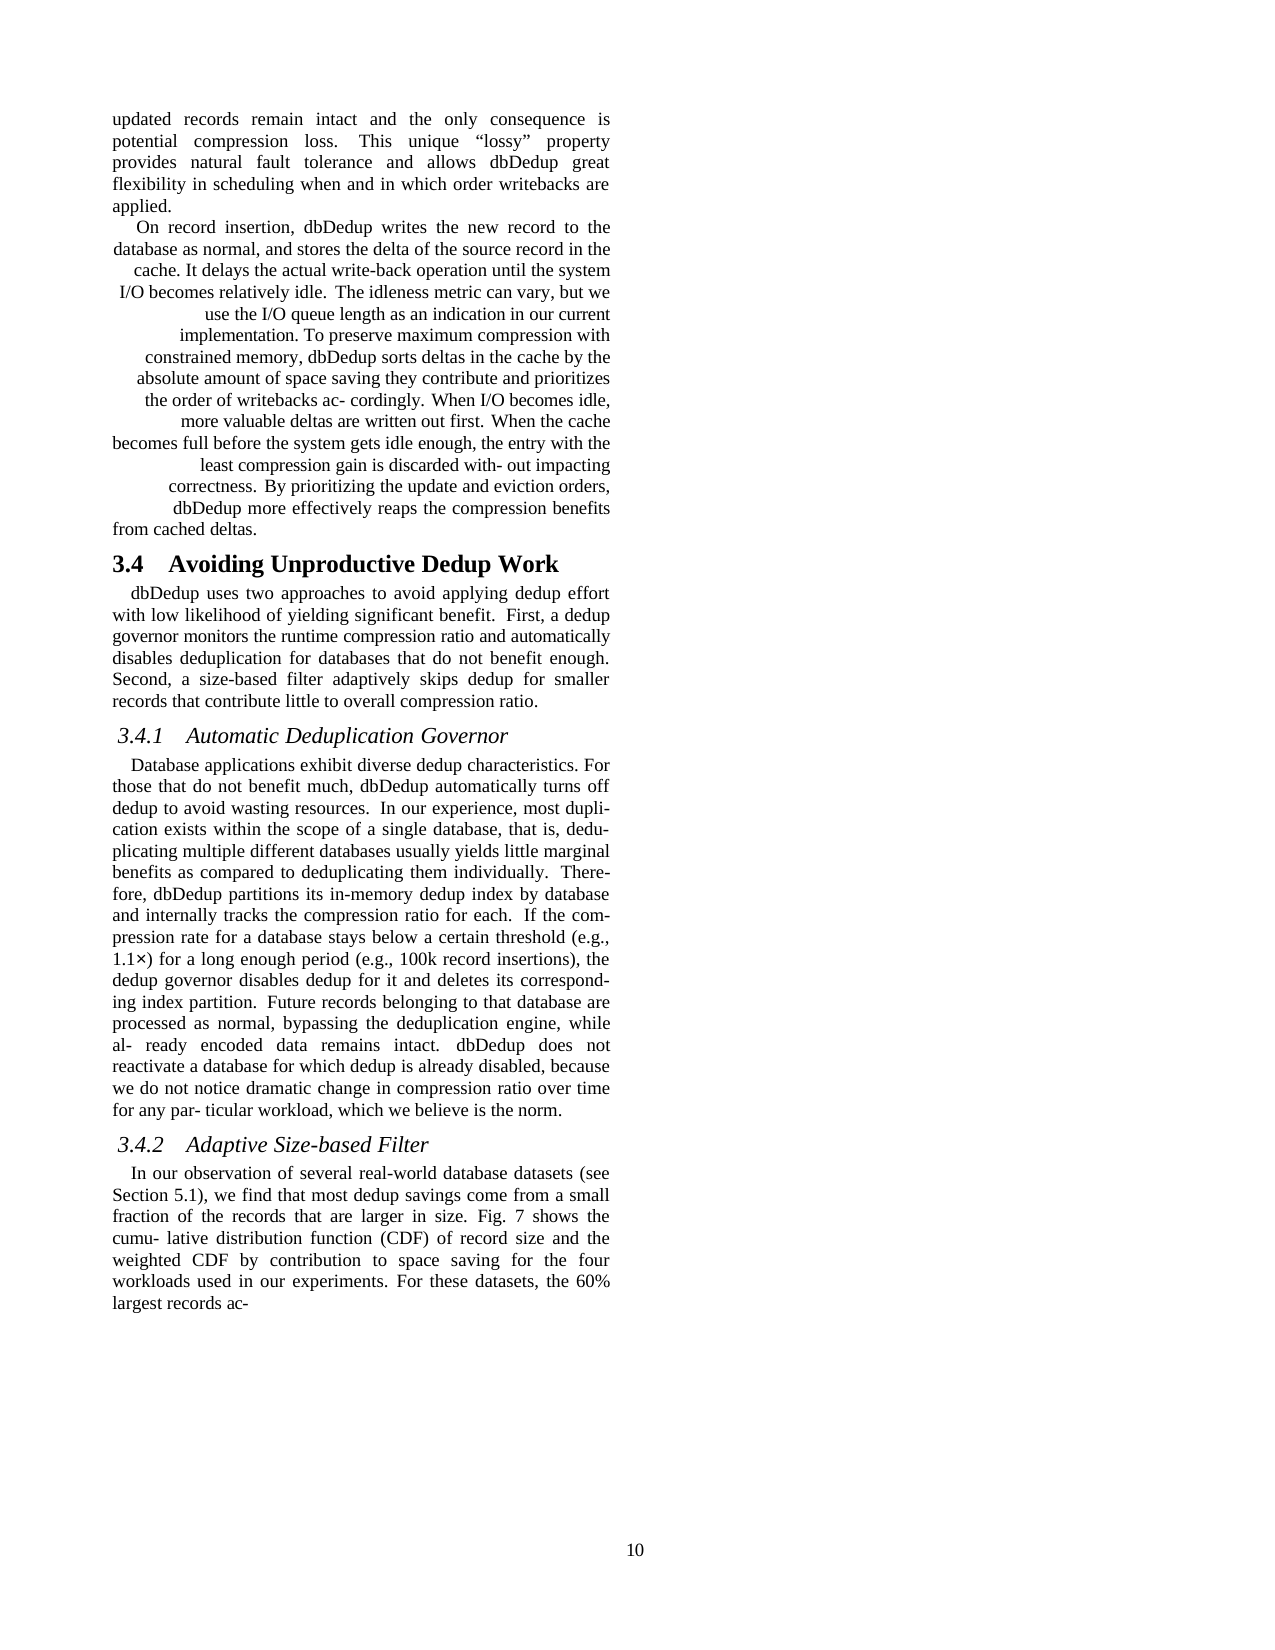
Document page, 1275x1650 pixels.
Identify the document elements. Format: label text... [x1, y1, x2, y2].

text from cached deltas. [112, 518, 614, 540]
subtitle Automatic Deduplication Governor [118, 723, 614, 749]
text Database applications exhibit diverse dedup characteristics. For those that do not benefit much, dbDedup automatically turns off dedup to avoid wasting resources. In our experience, most dupli- cation exists within the scope of a single database, that is, dedu- plicating multiple different databases usually yields little marginal benefits as compared to deduplicating them individually. There- fore, dbDedup partitions its in-memory dedup index by database and internally tracks the compression ratio for each. If the com- pression rate for a database stays below a certain threshold (e.g., 1.1×) for a long enough period (e.g., 100k record insertions), the dedup governor disables dedup for it and deletes its correspond- ing index partition. Future records belonging to that database are processed as normal, bypassing the deduplication engine, while al- ready encoded data remains intact. dbDedup does not reactivate a database for which dedup is already disabled, because we do not notice dramatic change in compression ratio over time for any par- ticular workload, which we believe is the norm. [112, 753, 610, 1120]
text dbDedup uses two approaches to avoid applying dedup effort with low likelihood of yielding significant benefit. First, a dedup governor monitors the runtime compression ratio and automatically disables deduplication for databases that do not benefit enough. Second, a size-based filter adaptively skips dedup for smaller records that contribute little to overall compression ratio. [112, 582, 610, 711]
text updated records remain intact and the only consequence is potential compression loss. This unique “lossy” property provides natural fault tolerance and allows dbDedup great flexibility in scheduling when and in which order writebacks are applied. [112, 108, 610, 216]
subtitle Avoiding Unproductive Dedup Work [112, 549, 614, 578]
text In our observation of several real-world database datasets (see Section 5.1), we find that most dedup savings come from a small fraction of the records that are larger in size. Fig. 7 shows the cumu- lative distribution function (CDF) of record size and the weighted CDF by contribution to space saving for the four workloads used in our experiments. For these datasets, the 60% largest records ac- [112, 1162, 610, 1313]
subtitle Adaptive Size-based Filter [118, 1131, 614, 1158]
text On record insertion, dbDedup writes the new record to the database as normal, and stores the delta of the source record in the cache. It delays the actual write-back operation until the system I/O becomes relatively idle. The idleness metric can vary, but we use the I/O queue length as an indication in our current implementation. To preserve maximum compression with constrained memory, dbDedup sorts deltas in the cache by the absolute amount of space saving they contribute and prioritizes the order of writebacks ac- cordingly. When I/O becomes idle, more valuable deltas are written out first. When the cache becomes full before the system gets idle enough, the entry with the least compression gain is discarded with- out impacting correctness. By prioritizing the update and eviction orders, dbDedup more effectively reaps the compression benefits [112, 216, 610, 518]
